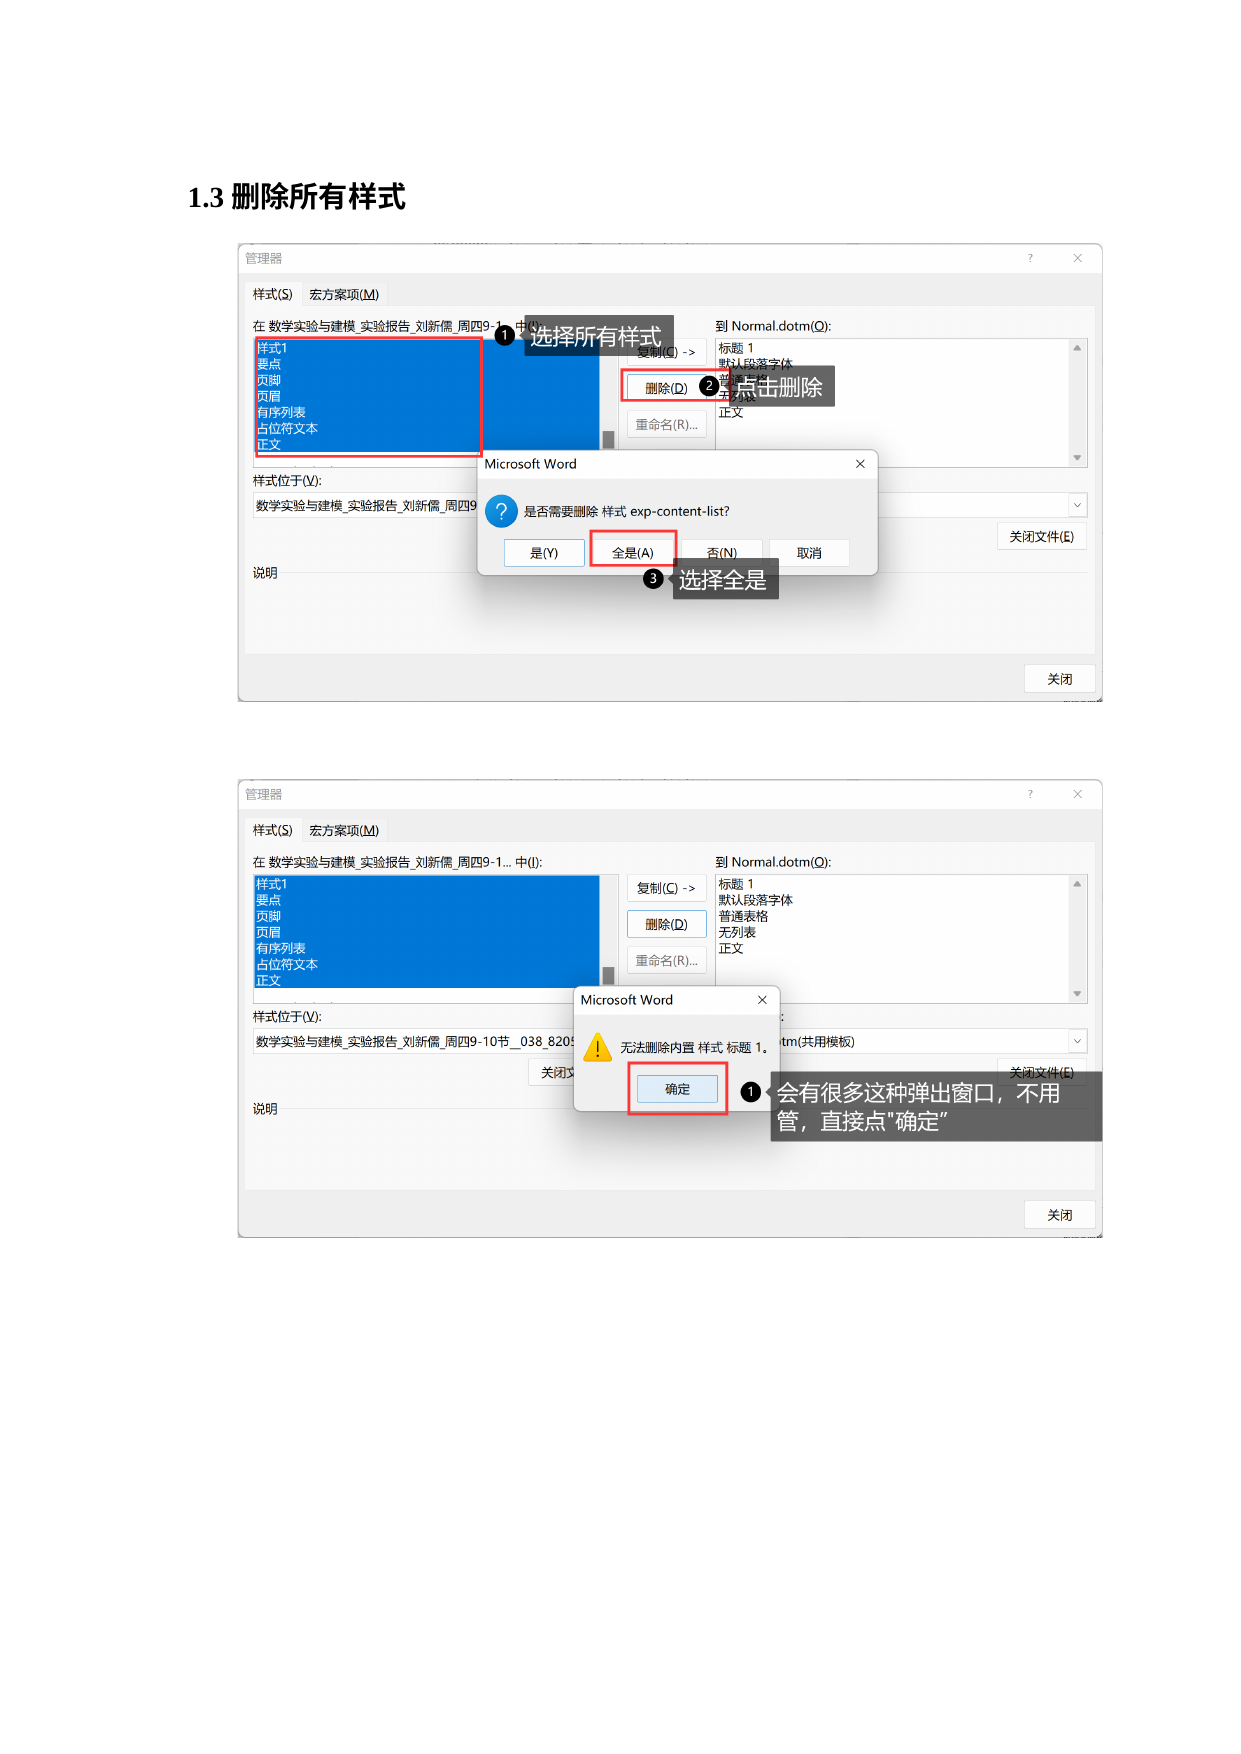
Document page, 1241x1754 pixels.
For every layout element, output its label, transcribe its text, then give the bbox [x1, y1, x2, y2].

picture [237, 243, 1103, 702]
picture [237, 779, 1103, 1238]
subtitle 删除所有样式 [187, 162, 1053, 227]
